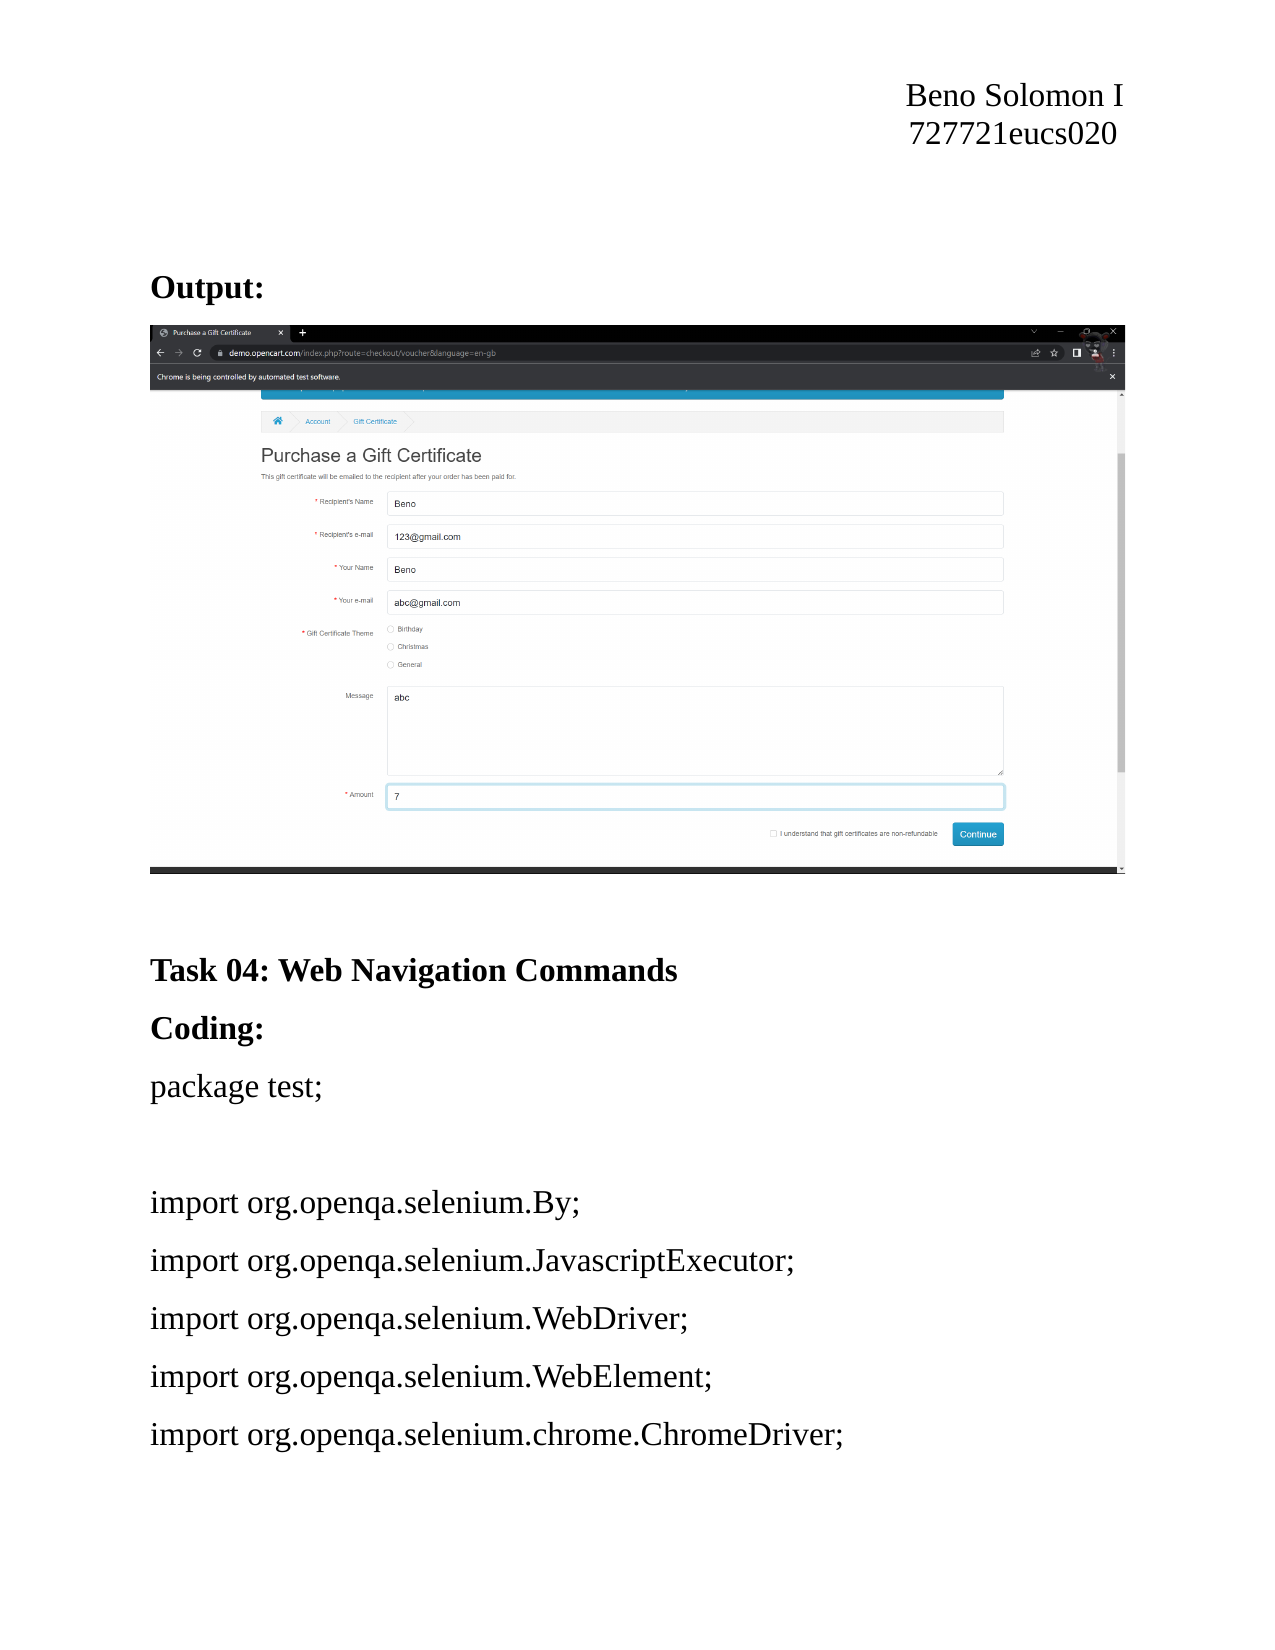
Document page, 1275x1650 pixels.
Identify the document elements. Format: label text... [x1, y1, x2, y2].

text import org.openqa.selenium.By; [150, 1182, 1125, 1220]
picture [150, 325, 1125, 874]
text Output: [150, 268, 1125, 306]
text import org.openqa.selenium.JavascriptExecutor; [150, 1240, 1125, 1278]
text import org.openqa.selenium.WebDriver; [150, 1298, 1125, 1336]
text Task 04: Web Navigation Commands [150, 950, 1125, 988]
text import org.openqa.selenium.chrome.ChromeDriver; [150, 1414, 1125, 1452]
text Coding: [150, 1008, 1125, 1046]
text package test; [150, 1066, 1125, 1104]
text import org.openqa.selenium.WebElement; [150, 1356, 1125, 1394]
